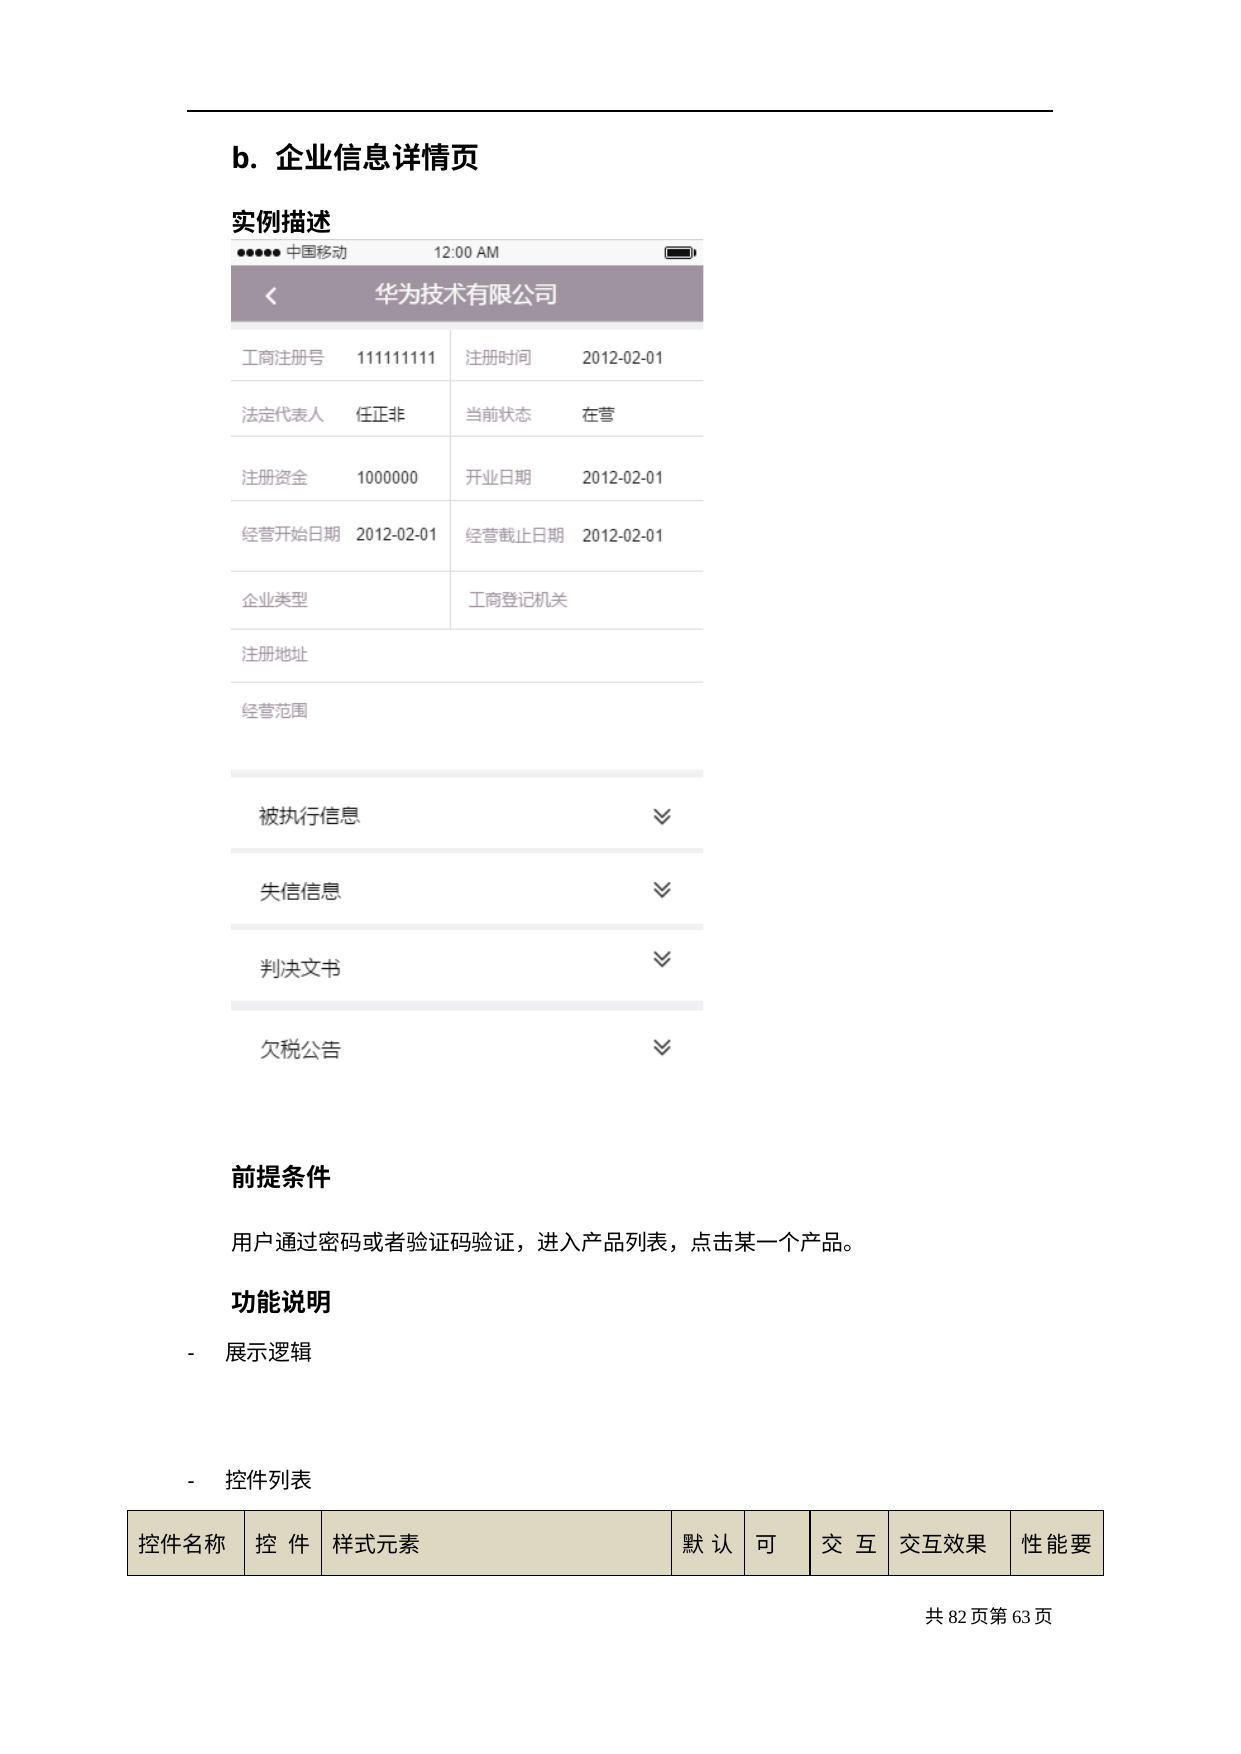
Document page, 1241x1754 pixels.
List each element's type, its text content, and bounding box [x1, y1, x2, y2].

subtitle 用户通过密码或者验证码验证，进入产品列表，点击某一个产品。 [231, 1219, 1053, 1257]
table_header 控件名称 [128, 1511, 244, 1575]
table_header 样式元素 [322, 1511, 671, 1575]
table_header 性能要求 [1011, 1511, 1103, 1575]
subtitle 前提条件 [231, 1157, 1053, 1194]
table_header 默认状态 [672, 1511, 744, 1575]
table_header 交互效果 [889, 1511, 1010, 1575]
table_header 控件类型 [245, 1511, 321, 1575]
list 展示逻辑 [187, 1319, 1053, 1383]
table_header 交互事件 [811, 1511, 888, 1575]
list 控件列表 [187, 1447, 1053, 1510]
subtitle 企业信息详情页 [231, 134, 1053, 177]
table_header 可选项 [745, 1511, 809, 1575]
subtitle 功能说明 [231, 1282, 1053, 1319]
subtitle 实例描述 [231, 202, 1053, 239]
picture [231, 239, 704, 1079]
